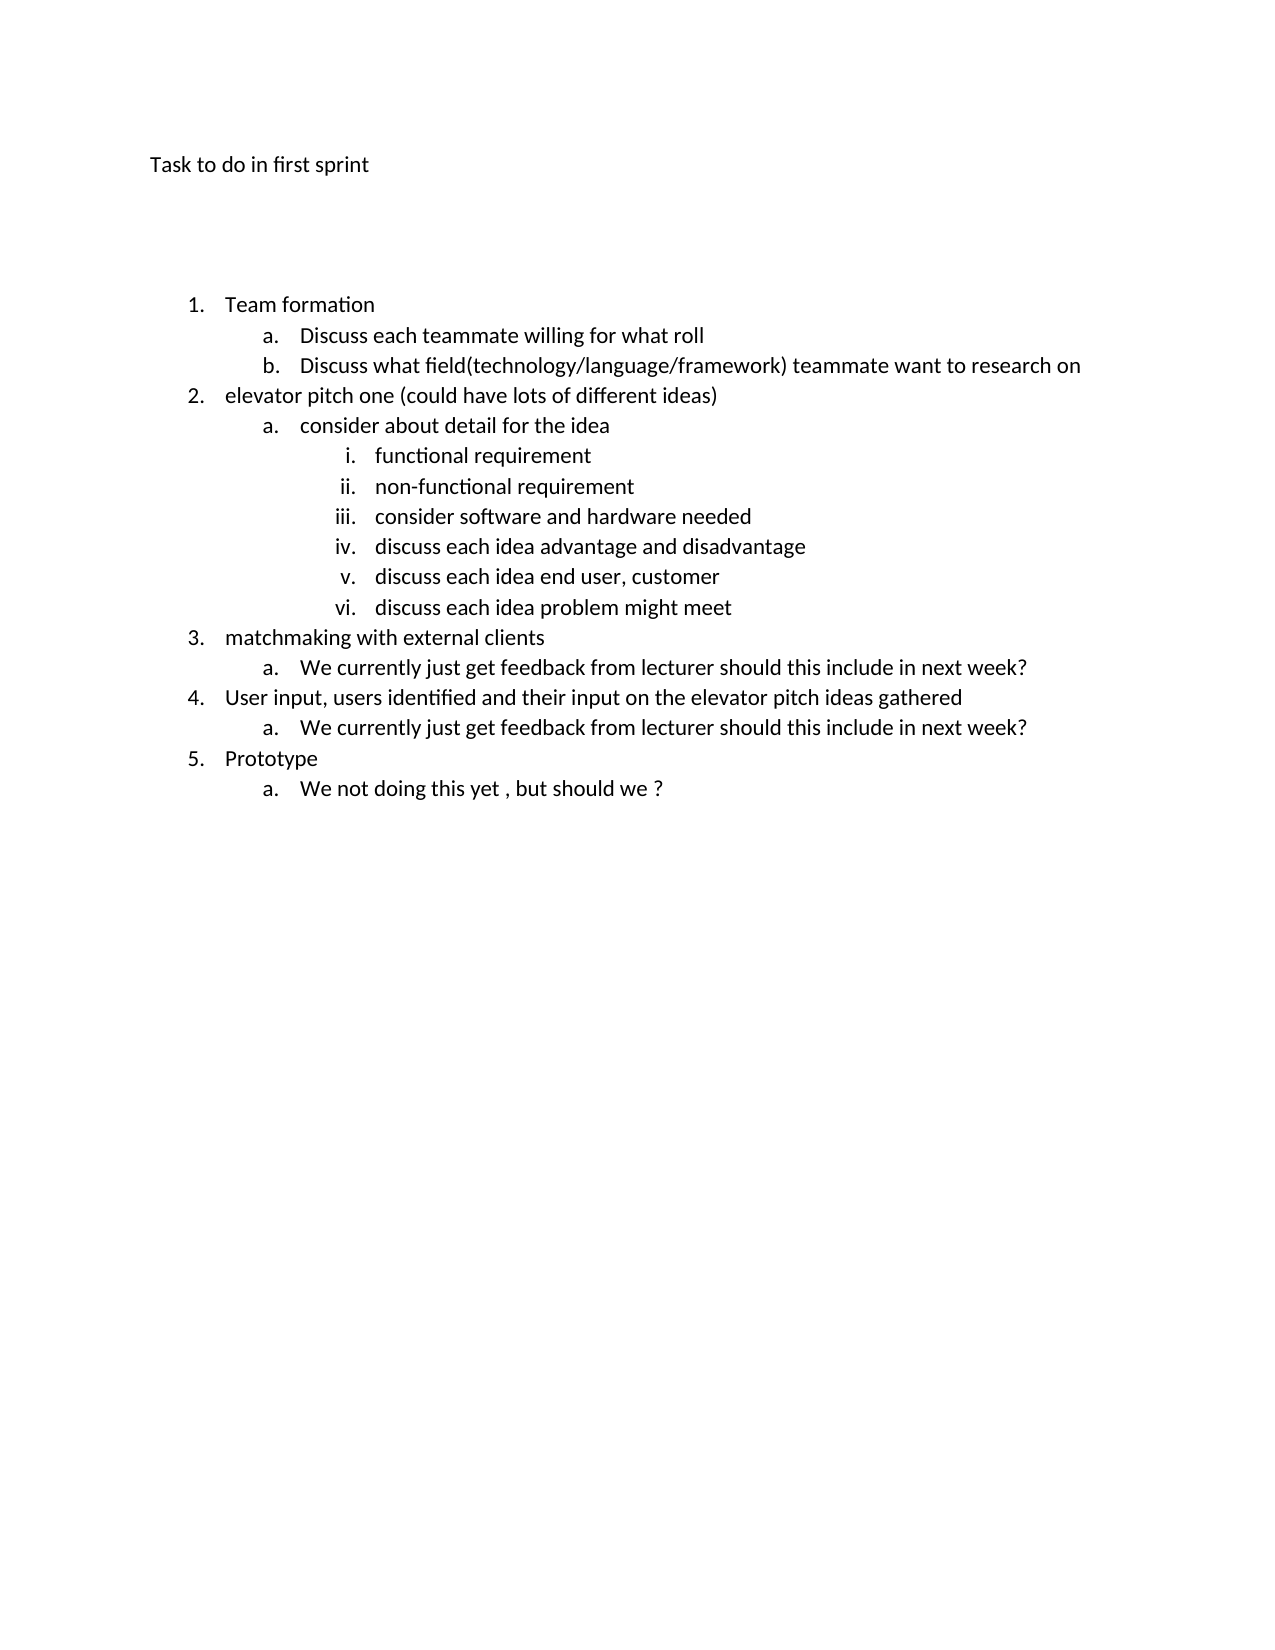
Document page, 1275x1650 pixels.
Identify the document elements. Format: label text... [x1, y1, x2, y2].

list elevator pitch one (could have lots of different ideas) [187, 381, 1125, 409]
list discuss each idea problem might meet [356, 593, 1125, 621]
list Discuss each teammate willing for what roll [262, 321, 1125, 349]
text Task to do in first sprint [150, 150, 1125, 178]
list discuss each idea advantage and disadvantage [356, 532, 1125, 560]
list Discuss what field(technology/language/framework) teammate want to research on [262, 351, 1125, 379]
list Team formation [187, 291, 1125, 319]
list We currently just get feedback from lecturer should this include in next week? [262, 653, 1125, 681]
list functional requirement [356, 442, 1125, 470]
list We currently just get feedback from lecturer should this include in next week? [262, 713, 1125, 742]
list We not doing this yet , but should we ? [262, 774, 1125, 802]
list Prototype [187, 744, 1125, 772]
list consider software and hardware needed [356, 502, 1125, 530]
list non-functional requirement [356, 472, 1125, 500]
list consider about detail for the idea [262, 411, 1125, 439]
list matchmaking with external clients [187, 623, 1125, 651]
list User input, users identified and their input on the elevator pitch ideas gathered [187, 683, 1125, 711]
list discuss each idea end user, customer [356, 562, 1125, 591]
